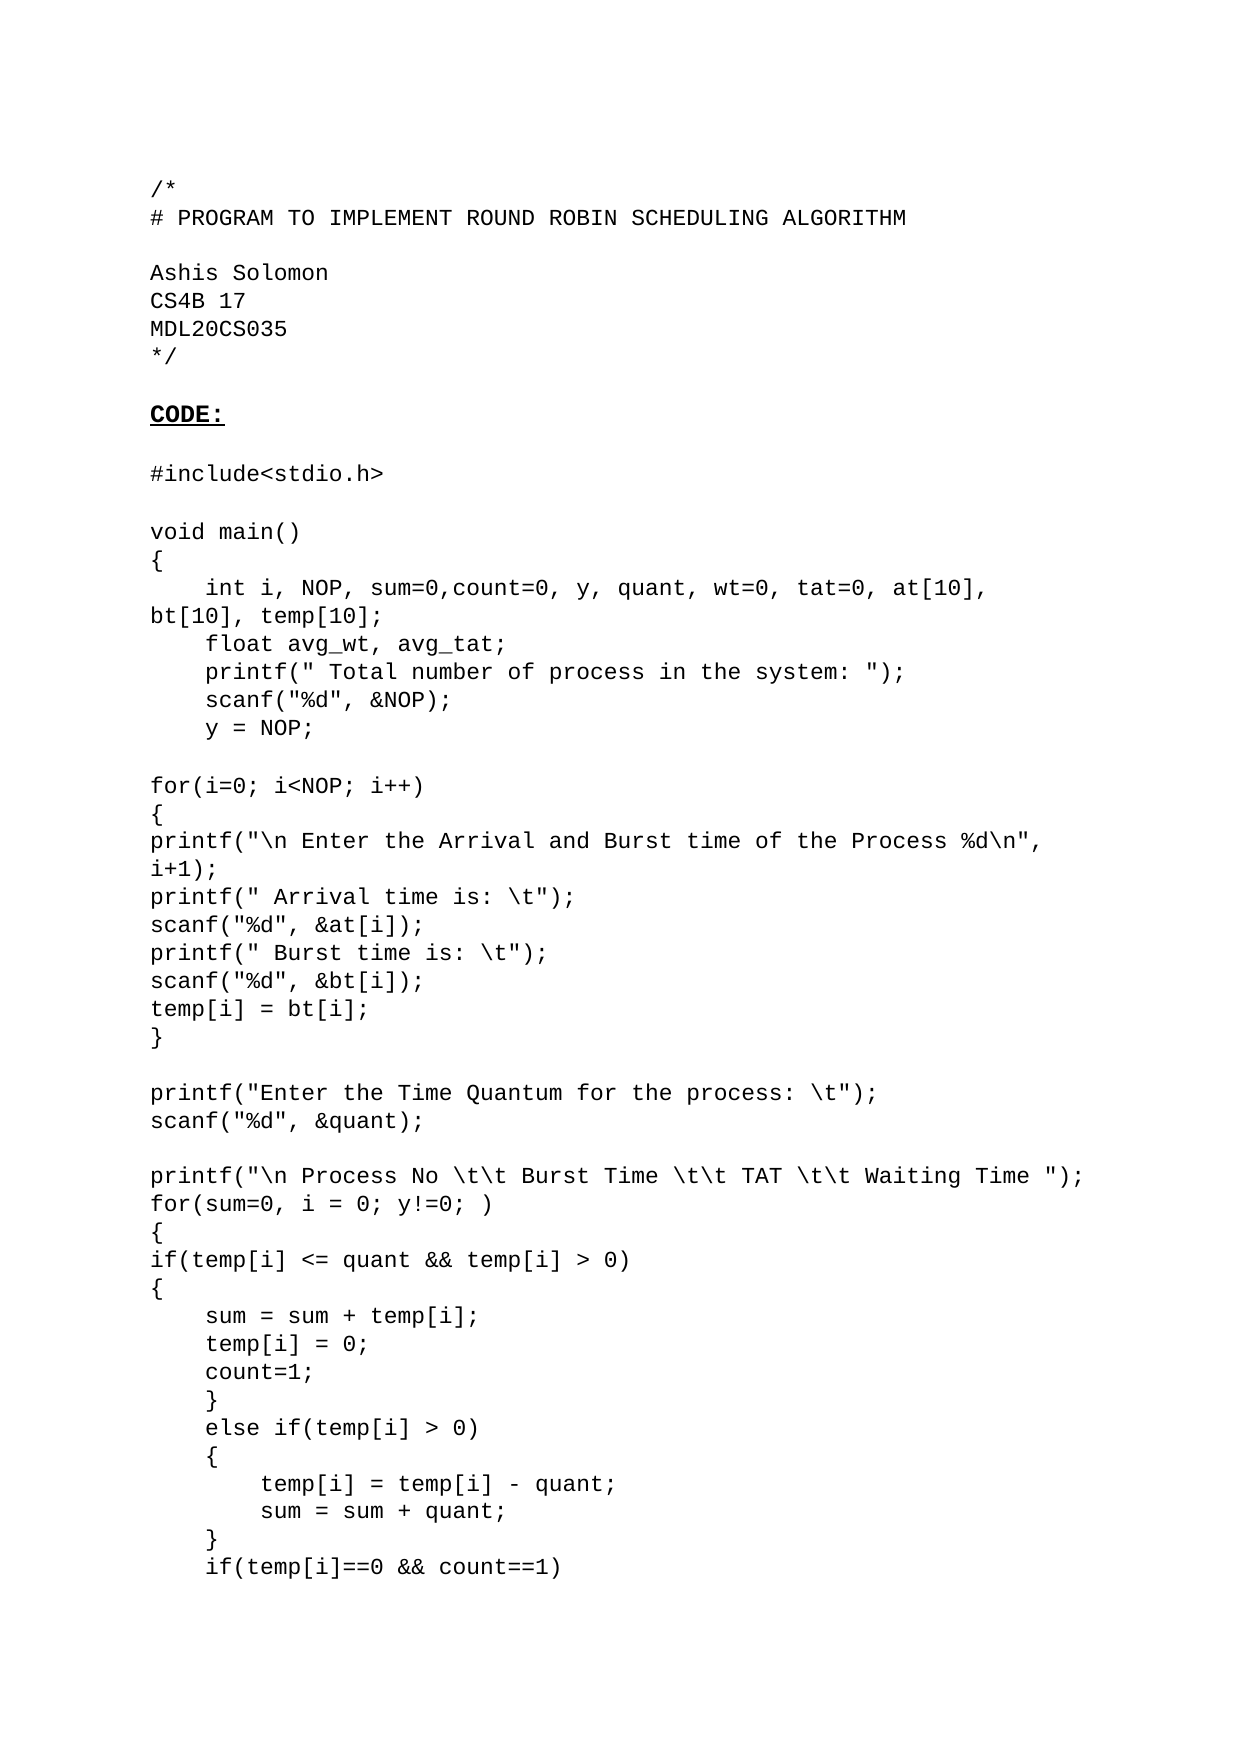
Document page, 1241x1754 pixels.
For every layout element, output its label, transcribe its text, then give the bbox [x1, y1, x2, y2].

text if(temp[i] <= quant && temp[i] > 0) [150, 1248, 1090, 1274]
text scanf("%d", &quant); [150, 1109, 1090, 1135]
text { [150, 1444, 1090, 1470]
text } [150, 1528, 1090, 1554]
text sum = sum + quant; [150, 1500, 1090, 1526]
text /* [150, 178, 1090, 204]
text for(i=0; i<NOP; i++) [150, 774, 1090, 800]
text } [150, 1388, 1090, 1414]
text temp[i] = bt[i]; [150, 997, 1090, 1023]
text for(sum=0, i = 0; y!=0; ) [150, 1193, 1090, 1219]
text CODE: [150, 401, 1090, 429]
text float avg_wt, avg_tat; [150, 632, 1090, 658]
text y = NOP; [150, 716, 1090, 742]
text { [150, 1276, 1090, 1302]
text Ashis Solomon [150, 262, 1090, 288]
text #include<stdio.h> [150, 462, 1090, 488]
text scanf("%d", &bt[i]); [150, 969, 1090, 995]
text printf(" Total number of process in the system: "); [150, 660, 1090, 686]
text printf("Enter the Time Quantum for the process: \t"); [150, 1081, 1090, 1107]
text scanf("%d", &NOP); [150, 688, 1090, 714]
text printf("\n Enter the Arrival and Burst time of the Process %d\n", i+1); [150, 830, 1090, 884]
text temp[i] = 0; [150, 1332, 1090, 1358]
text void main() [150, 520, 1090, 546]
text printf(" Arrival time is: \t"); [150, 886, 1090, 912]
text temp[i] = temp[i] - quant; [150, 1472, 1090, 1498]
text MDL20CS035 [150, 317, 1090, 343]
text sum = sum + temp[i]; [150, 1304, 1090, 1330]
text # PROGRAM TO IMPLEMENT ROUND ROBIN SCHEDULING ALGORITHM [150, 206, 1090, 232]
text { [150, 548, 1090, 574]
text printf("\n Process No \t\t Burst Time \t\t TAT \t\t Waiting Time "); [150, 1165, 1090, 1191]
text */ [150, 345, 1090, 371]
text if(temp[i]==0 && count==1) [150, 1556, 1090, 1582]
text int i, NOP, sum=0,count=0, y, quant, wt=0, tat=0, at[10], bt[10], temp[10]; [150, 576, 1090, 630]
text scanf("%d", &at[i]); [150, 913, 1090, 939]
text CS4B 17 [150, 289, 1090, 316]
text { [150, 1221, 1090, 1247]
text else if(temp[i] > 0) [150, 1416, 1090, 1442]
text { [150, 802, 1090, 828]
text count=1; [150, 1360, 1090, 1386]
text printf(" Burst time is: \t"); [150, 941, 1090, 967]
text } [150, 1025, 1090, 1051]
